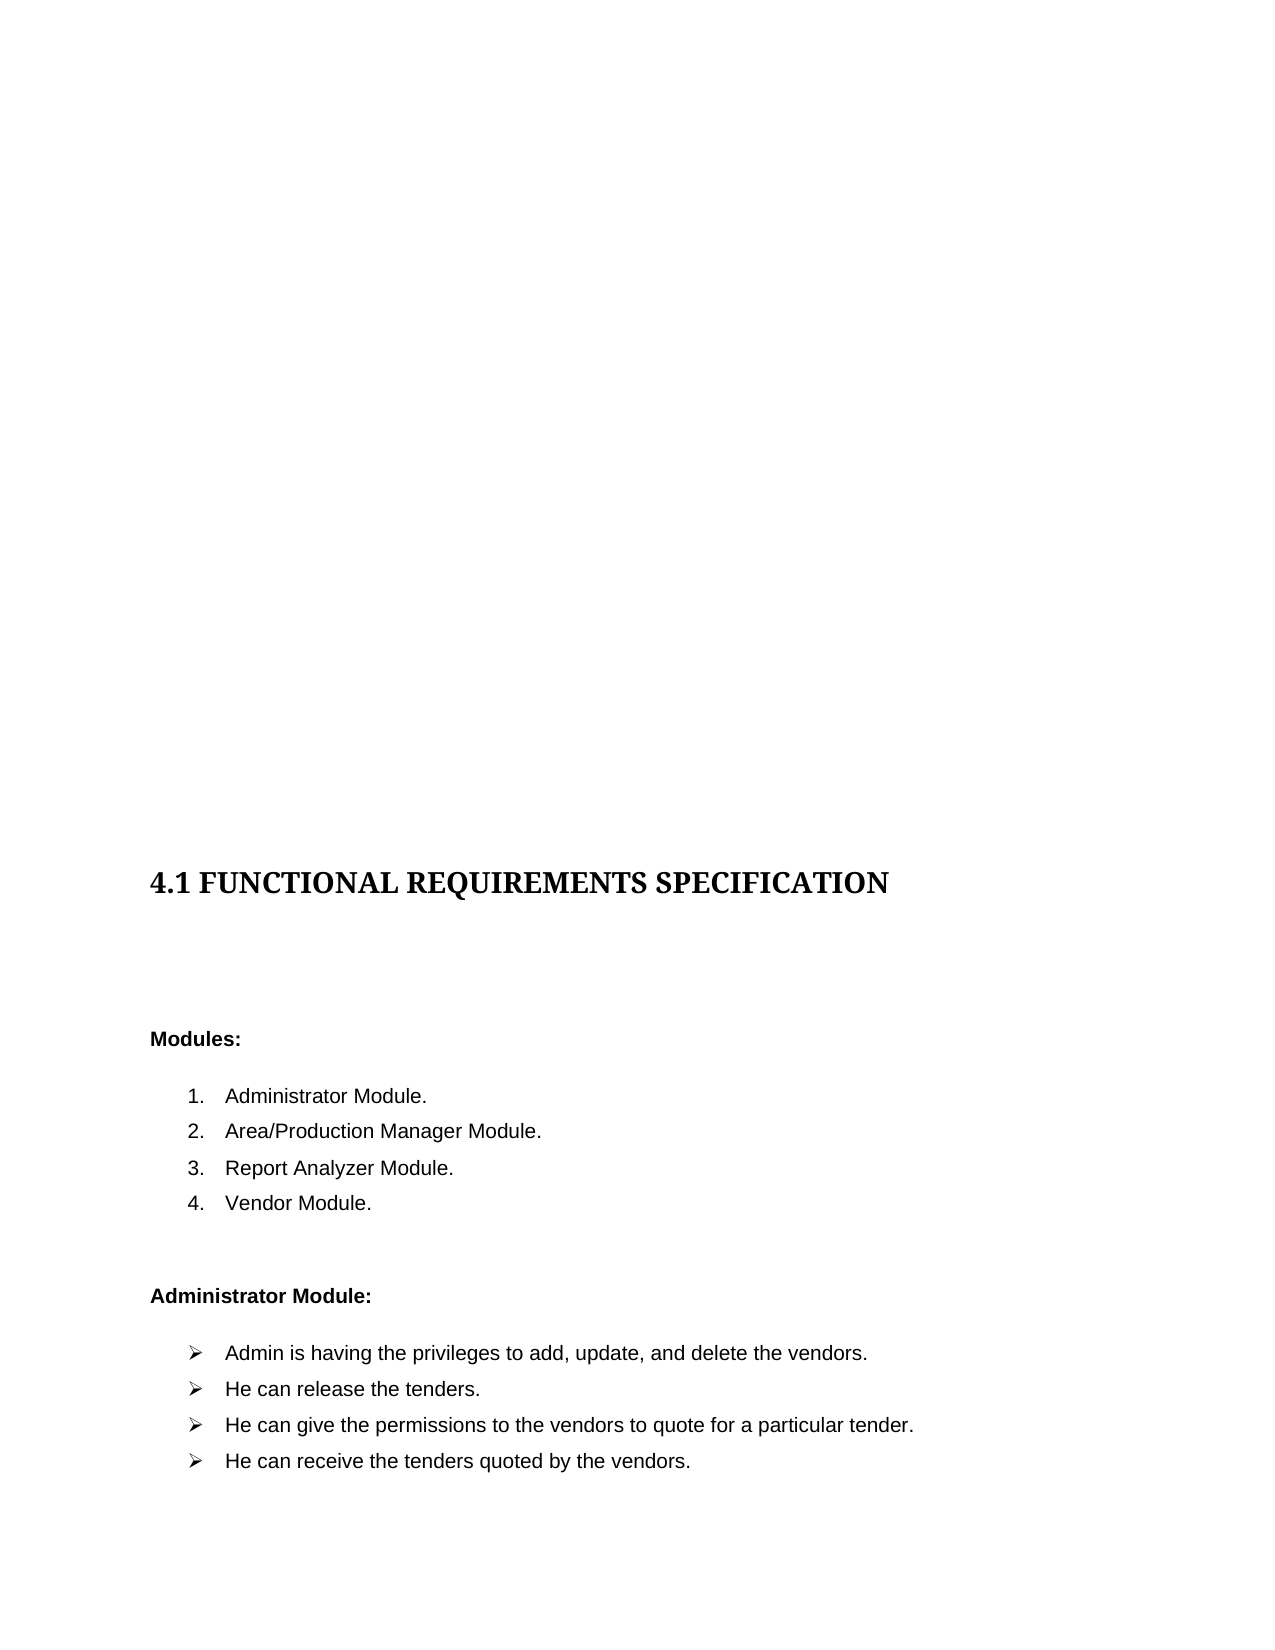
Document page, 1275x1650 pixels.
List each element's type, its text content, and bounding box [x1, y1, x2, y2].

text 4.1 FUNCTIONAL REQUIREMENTS SPECIFICATION [150, 863, 1125, 902]
list He can release the tenders. [187, 1377, 1125, 1401]
list He can give the permissions to the vendors to quote for a particular tender. [187, 1413, 1125, 1437]
list Administrator Module. [187, 1083, 1125, 1107]
list Report Analyzer Module. [187, 1155, 1125, 1179]
list Area/Production Manager Module. [187, 1119, 1125, 1143]
text Modules: [150, 1027, 1125, 1051]
list He can receive the tenders quoted by the vendors. [187, 1449, 1125, 1473]
list Admin is having the privileges to add, update, and delete the vendors. [187, 1341, 1125, 1365]
text Administrator Module: [150, 1284, 1125, 1308]
list Vendor Module. [187, 1191, 1125, 1215]
